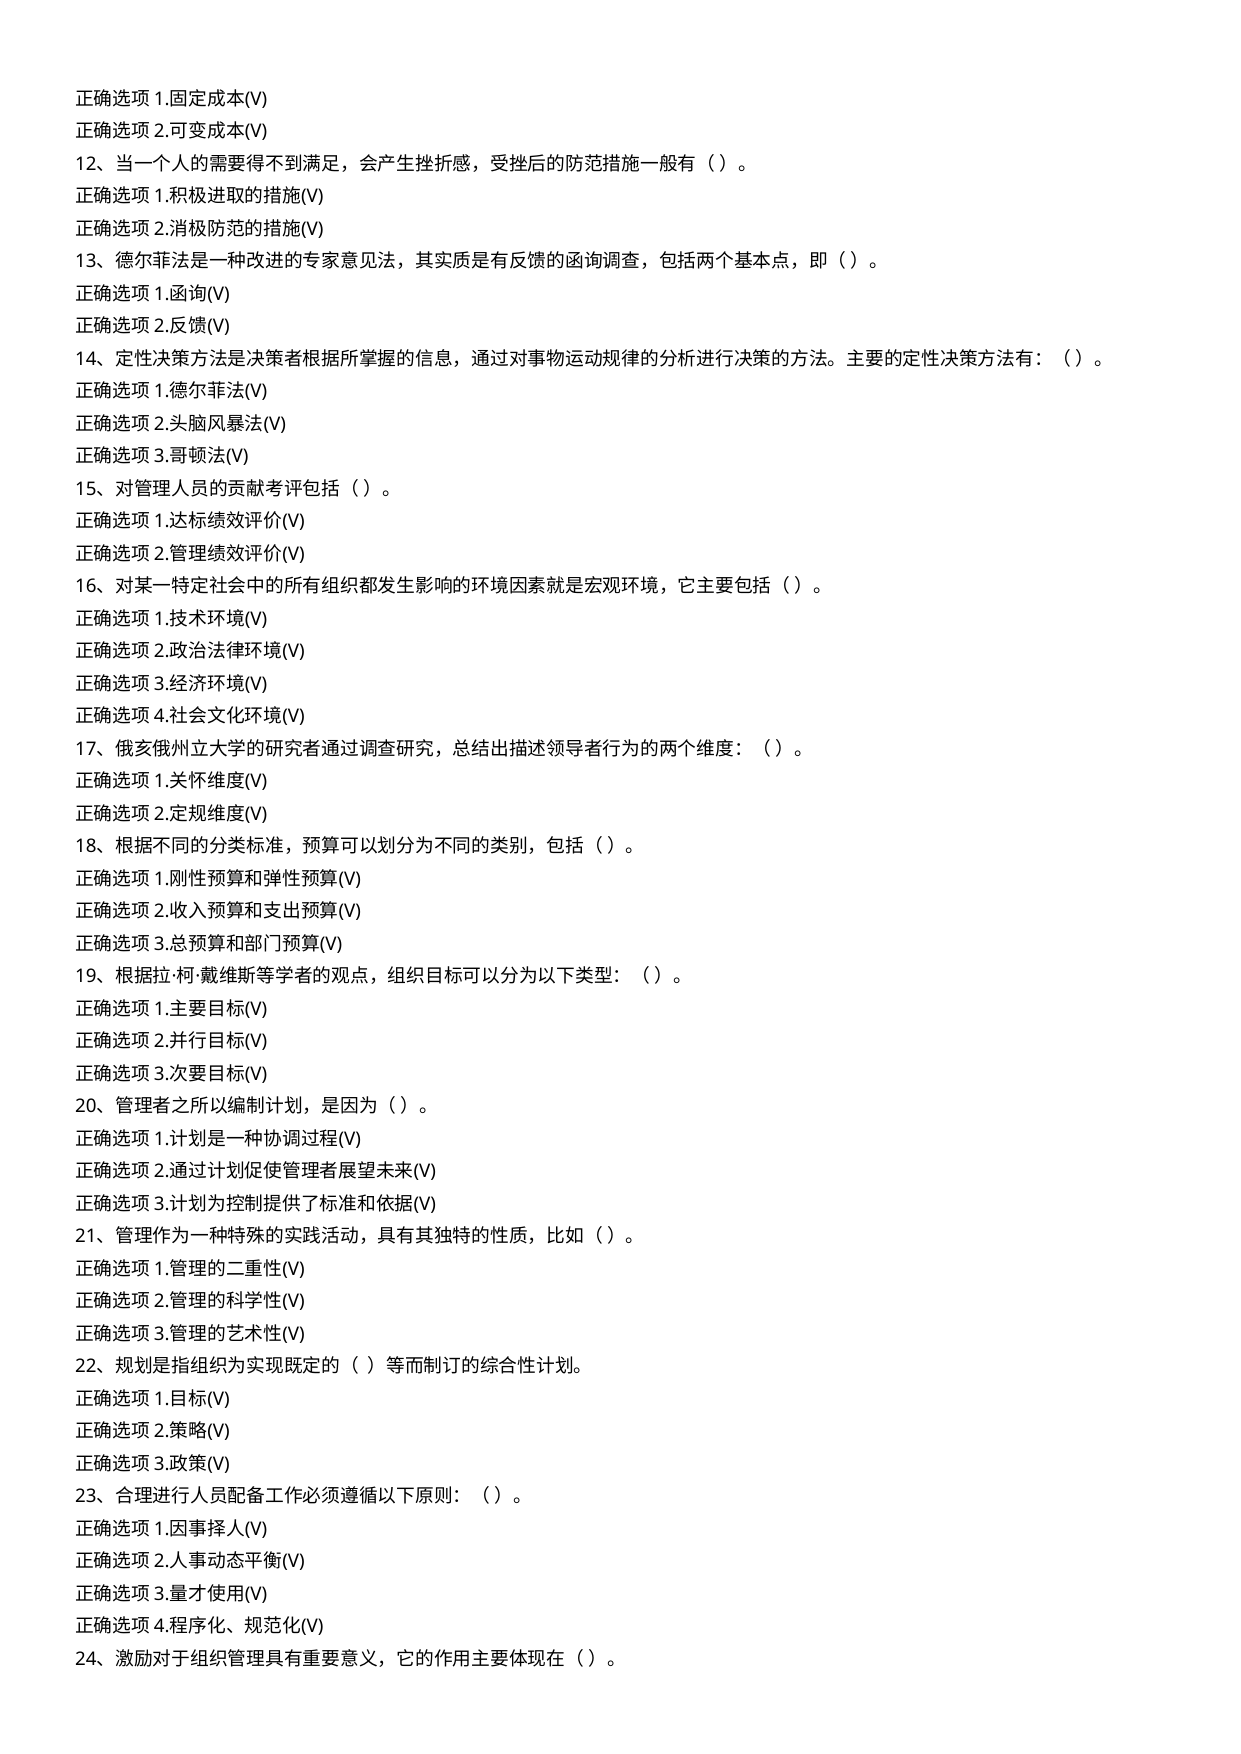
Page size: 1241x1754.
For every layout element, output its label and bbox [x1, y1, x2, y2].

text [75, 81, 1165, 1673]
